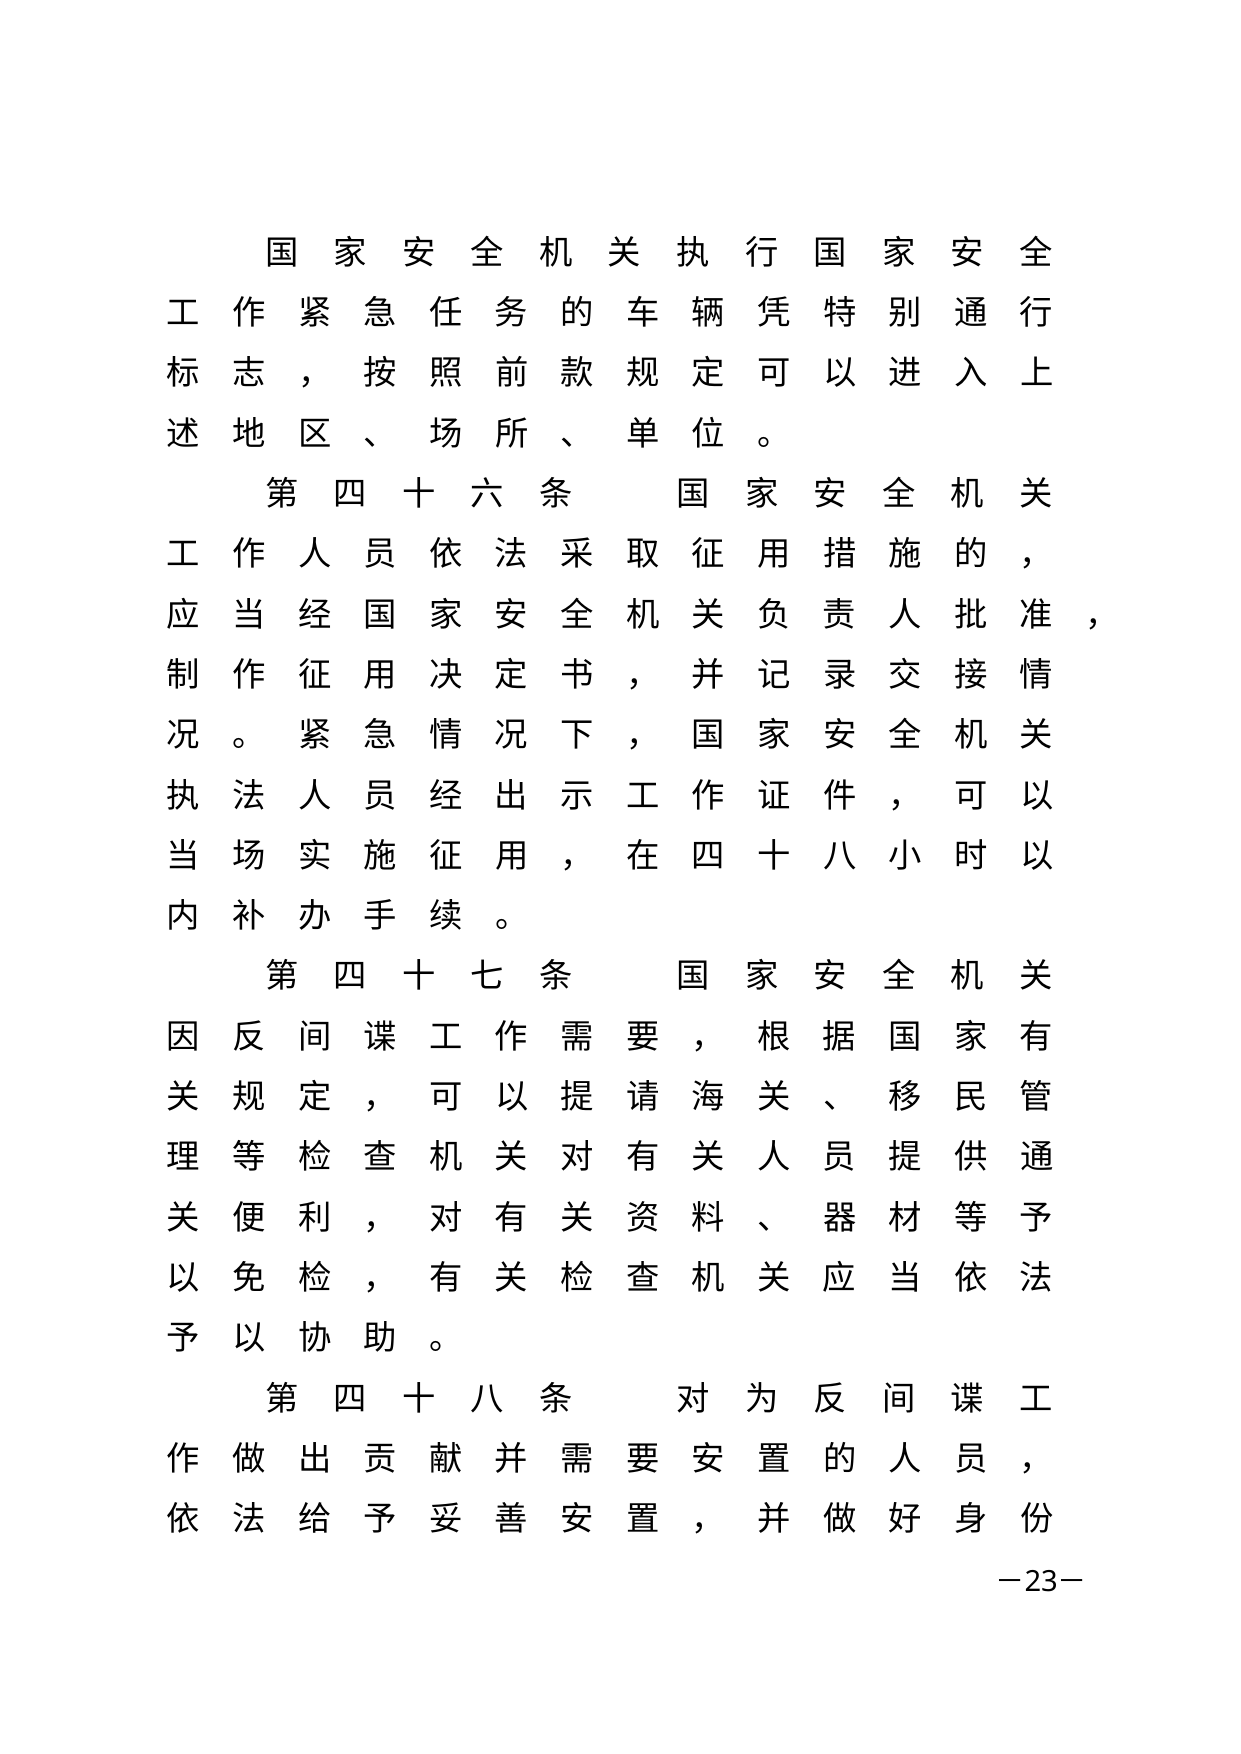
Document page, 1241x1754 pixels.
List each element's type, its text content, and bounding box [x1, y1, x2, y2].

text 第四十八条 对为反间谍工作做出贡献并需要安置的人员，依法给予妥善安置，并做好身份保护工作。 [167, 1365, 1085, 1546]
text 第四十七条 国家安全机关因反间谍工作需要，根据国家有关规定，可以提请海关、移民管理等检查机关对有关人员提供通关便利，对有关资料、器材等予以免检，有关检查机关应当依法予以协助。 [167, 943, 1085, 1365]
text 国家安全机关执行国家安全工作紧急任务的车辆凭特别通行标志，按照前款规定可以进入上述地区、场所、单位。 [167, 219, 1085, 461]
text 第四十六条 国家安全机关工作人员依法采取征用措施的，应当经国家安全机关负责人批准，制作征用决定书，并记录交接情况。紧急情况下，国家安全机关执法人员经出示工作证件，可以当场实施征用，在四十八小时以内补办手续。 [167, 461, 1085, 943]
